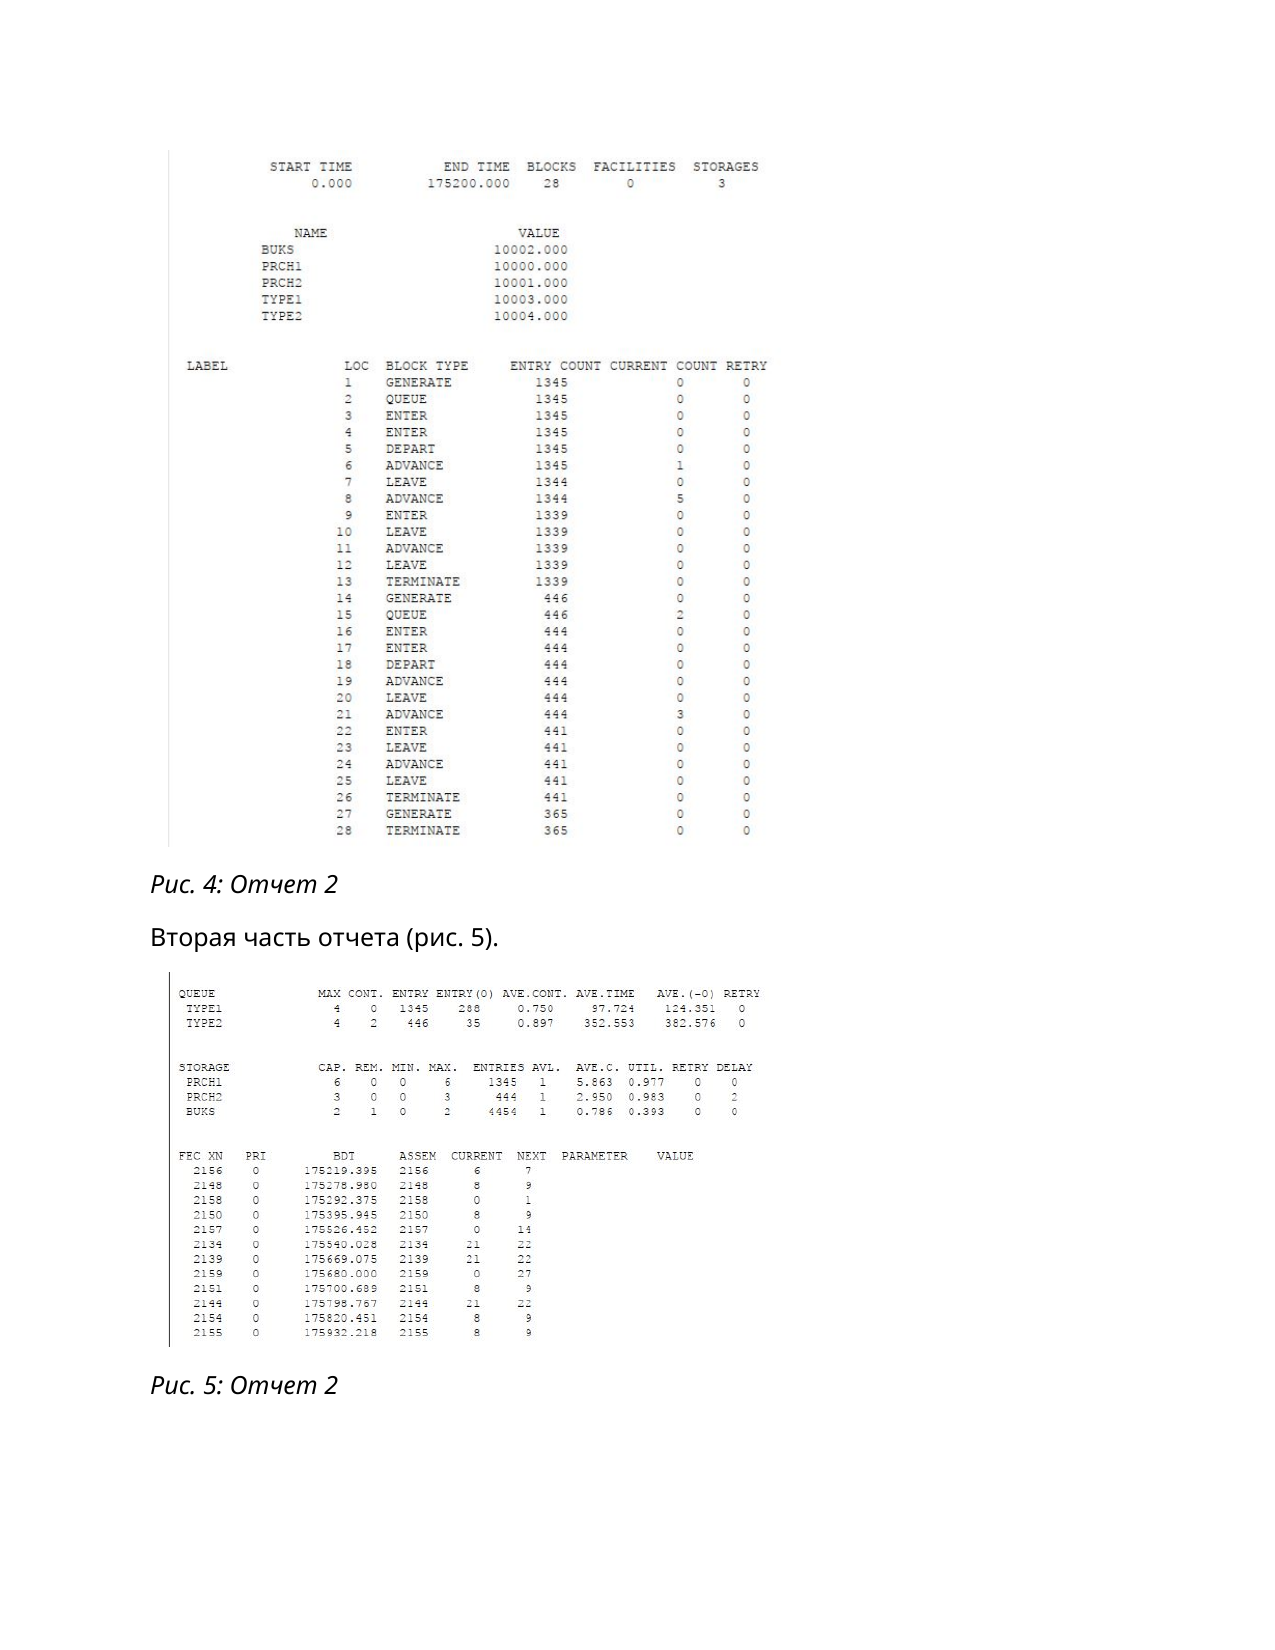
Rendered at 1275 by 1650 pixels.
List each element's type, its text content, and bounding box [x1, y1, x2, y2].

text Вторая часть отчета (рис. 5). [150, 920, 1125, 954]
picture [168, 972, 782, 1347]
text Рис. 5: Отчет 2 [150, 1367, 1125, 1401]
text Рис. 4: Отчет 2 [150, 867, 1125, 901]
picture [168, 150, 782, 847]
